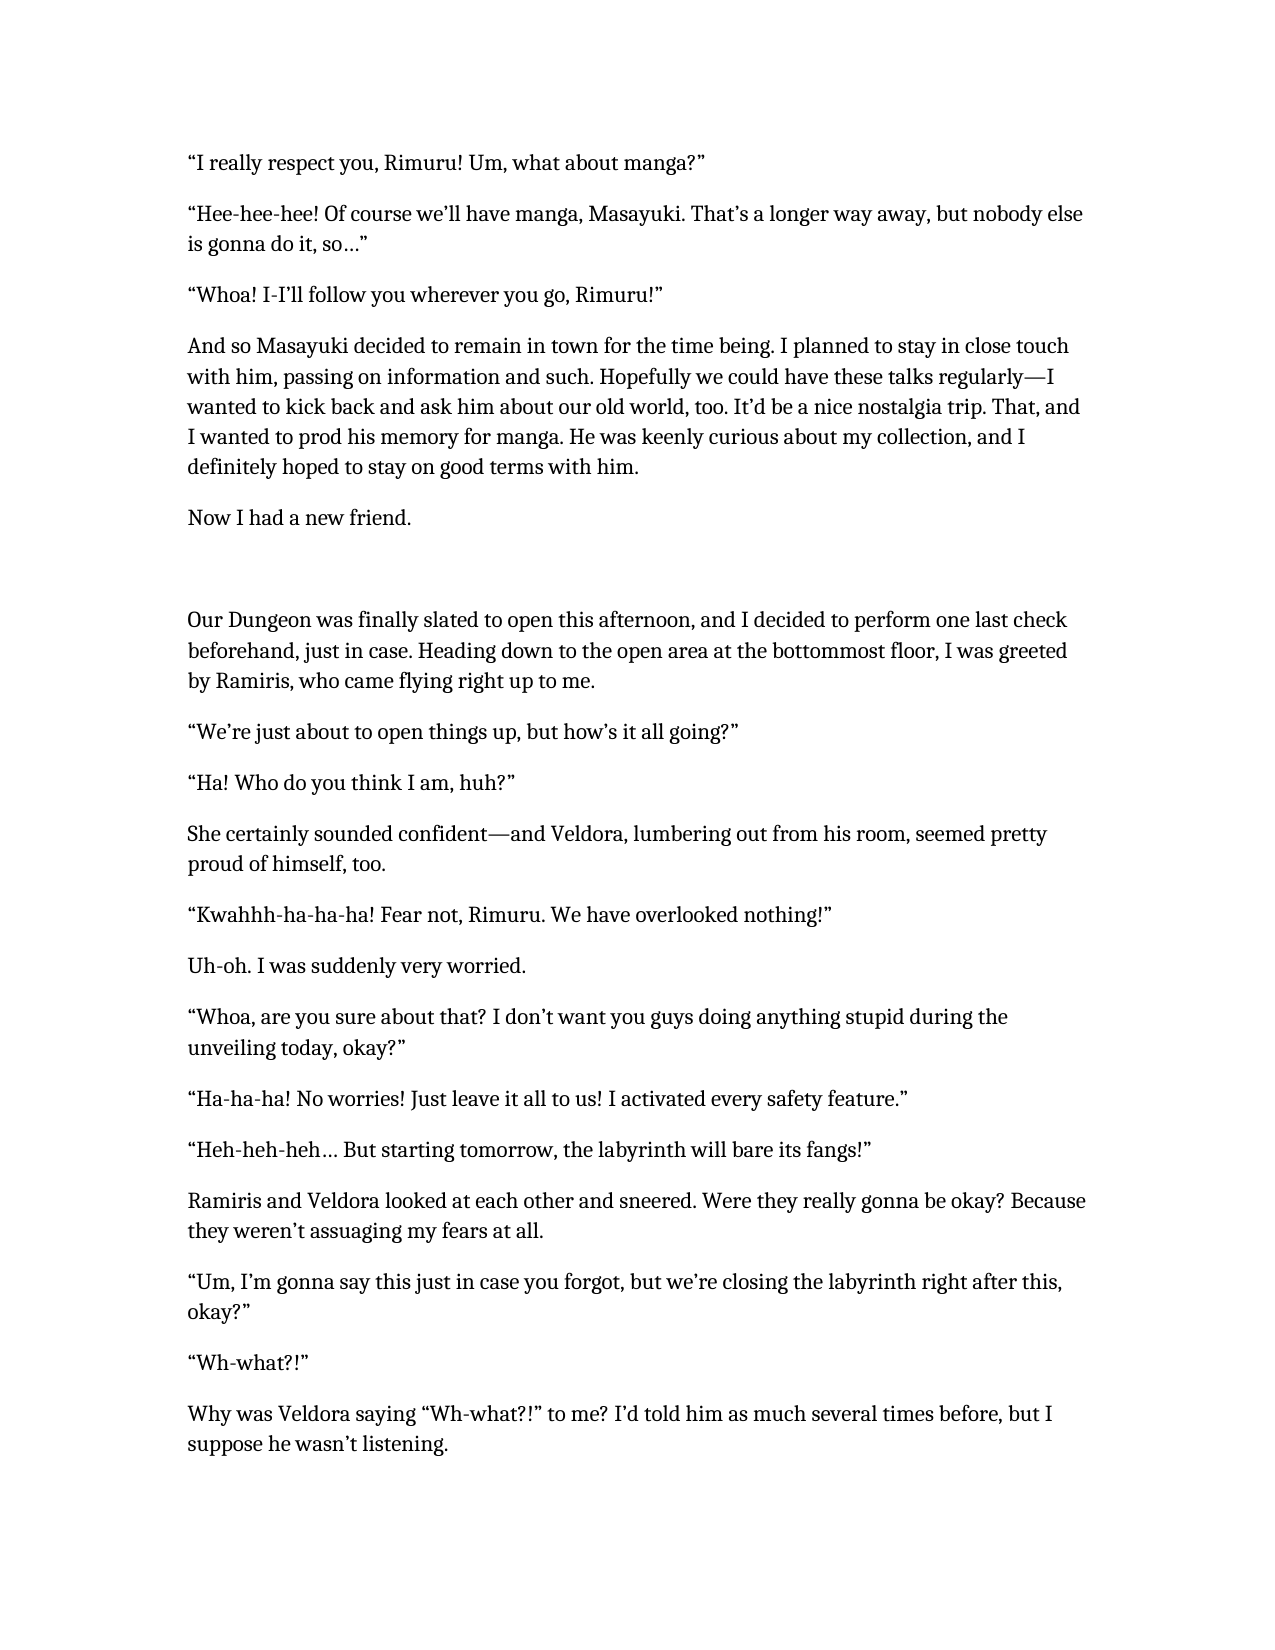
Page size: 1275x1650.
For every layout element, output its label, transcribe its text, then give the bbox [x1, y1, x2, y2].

text Ramiris and Veldora looked at each other and sneered. Were they really gonna be okay? Because they weren’t assuaging my fears at all. [187, 1187, 1087, 1244]
text “Ha! Who do you think I am, huh?” [187, 770, 1087, 796]
text Uh-oh. I was suddenly very worried. [187, 953, 1087, 979]
text And so Masayuki decided to remain in town for the time being. I planned to stay in close touch with him, passing on information and such. Hopefully we could have these talks regularly—I wanted to kick back and ask him about our old world, too. It’d be a nice nostalgia trip. That, and I wanted to prod his memory for manga. He was keenly curious about my collection, and I definitely hoped to stay on good terms with him. [187, 333, 1087, 481]
text “Whoa! I-I’ll follow you wherever you go, Rimuru!” [187, 282, 1087, 309]
text “Whoa, are you sure about that? I don’t want you guys doing anything stupid during the unveiling today, okay?” [187, 1004, 1087, 1061]
text “We’re just about to open things up, but how’s it all going?” [187, 719, 1087, 745]
text “Wh-what?!” [187, 1350, 1087, 1376]
text “Hee-hee-hee! Of course we’ll have manga, Masayuki. That’s a longer way away, but nobody else is gonna do it, so…” [187, 201, 1087, 258]
text Our Dungeon was finally slated to open this afternoon, and I decided to perform one last check beforehand, just in case. Heading down to the open area at the bottommost floor, I was greeted by Ramiris, who came flying right up to me. [187, 607, 1087, 694]
text Why was Veldora saying “Wh-what?!” to me? I’d told him as much several times before, but I suppose he wasn’t listening. [187, 1401, 1087, 1458]
text “Ha-ha-ha! No worries! Just leave it all to us! I activated every safety feature.” [187, 1085, 1087, 1112]
text Now I had a new friend. [187, 505, 1087, 532]
text “Heh-heh-heh… But starting tomorrow, the labyrinth will bare its fangs!” [187, 1136, 1087, 1163]
text She certainly sounded confident—and Veldora, lumbering out from his room, seemed pretty proud of himself, too. [187, 821, 1087, 877]
text “Um, I’m gonna say this just in case you forgot, but we’re closing the labyrinth right after this, okay?” [187, 1269, 1087, 1325]
text “I really respect you, Rimuru! Um, what about manga?” [187, 150, 1087, 176]
text “Kwahhh-ha-ha-ha! Fear not, Rimuru. We have overlooked nothing!” [187, 902, 1087, 928]
